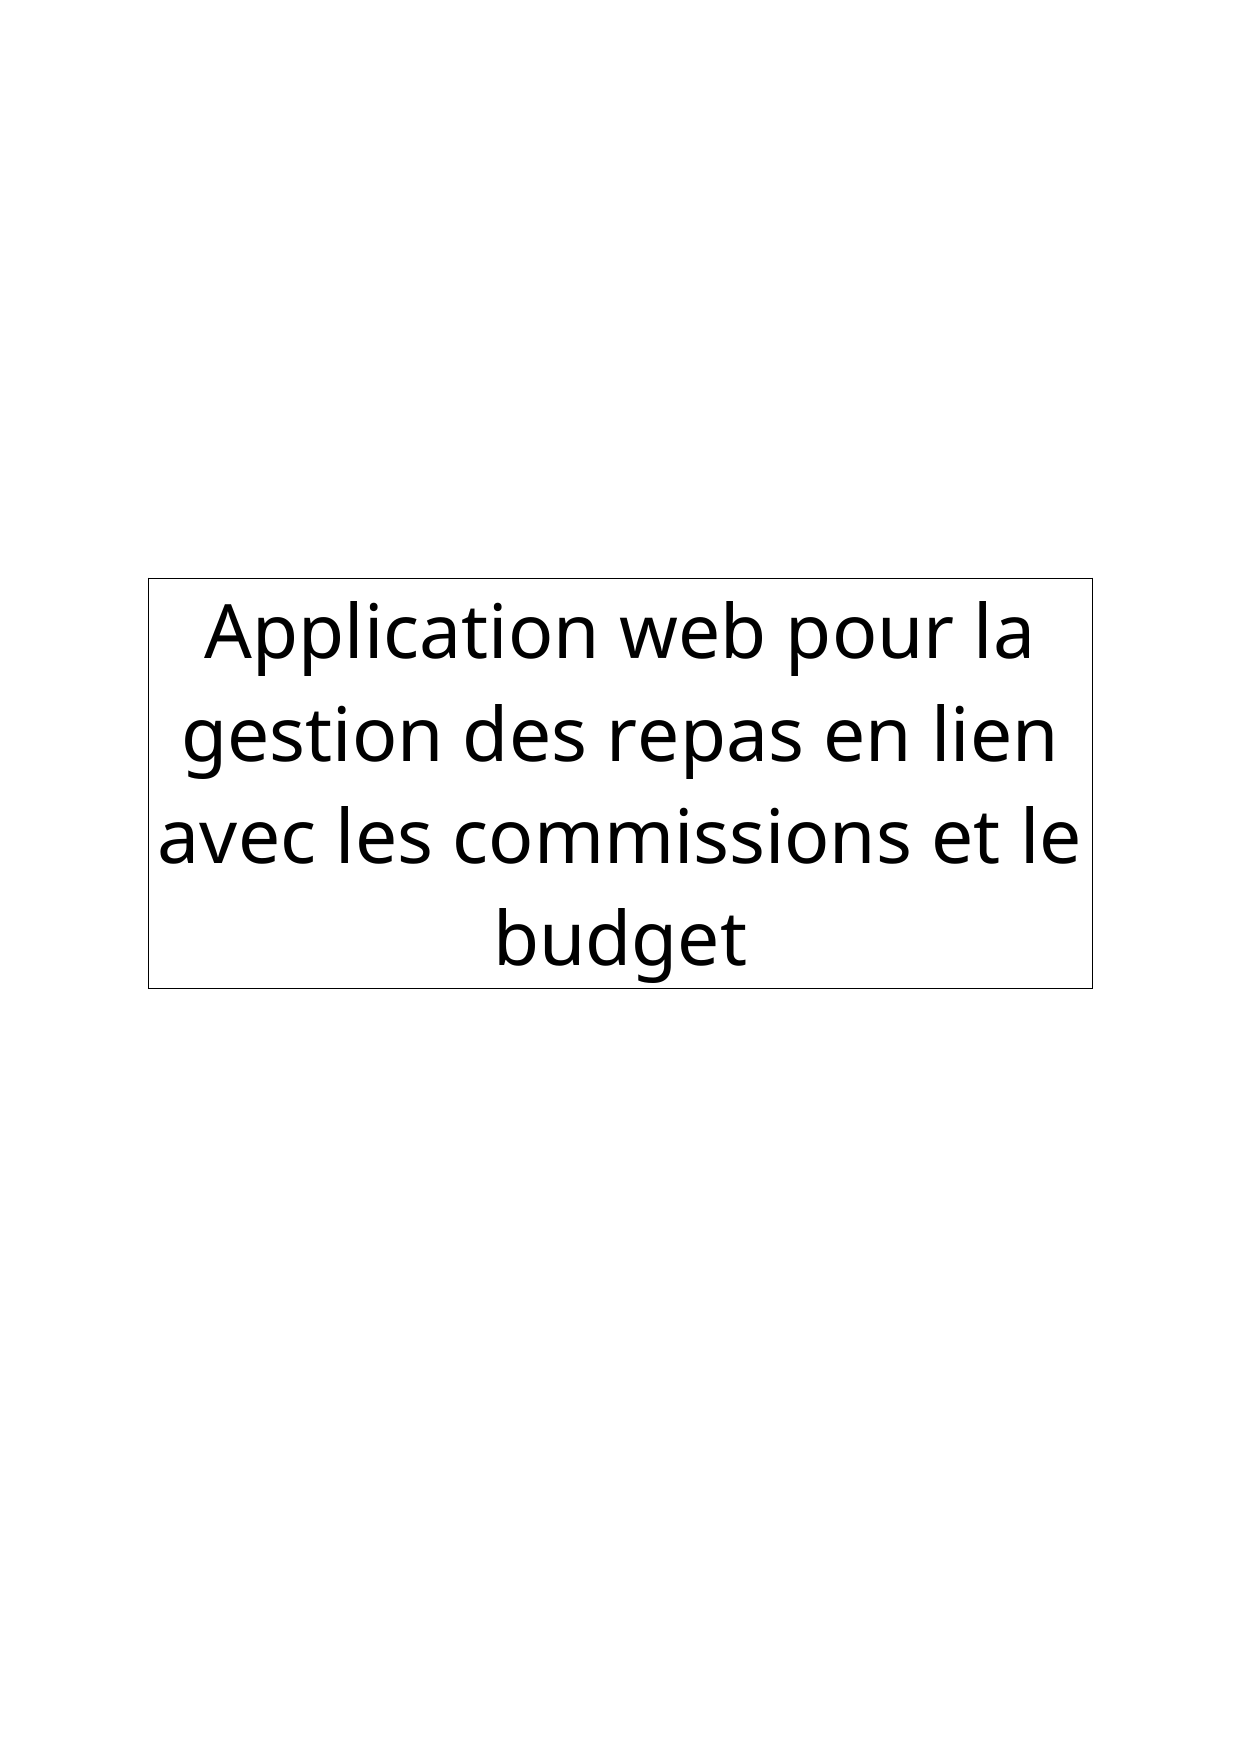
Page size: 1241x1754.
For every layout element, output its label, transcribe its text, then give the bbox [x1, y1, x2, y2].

table_header Application web pour la gestion des repas en lien avec les commissions et le budget [149, 579, 1092, 987]
